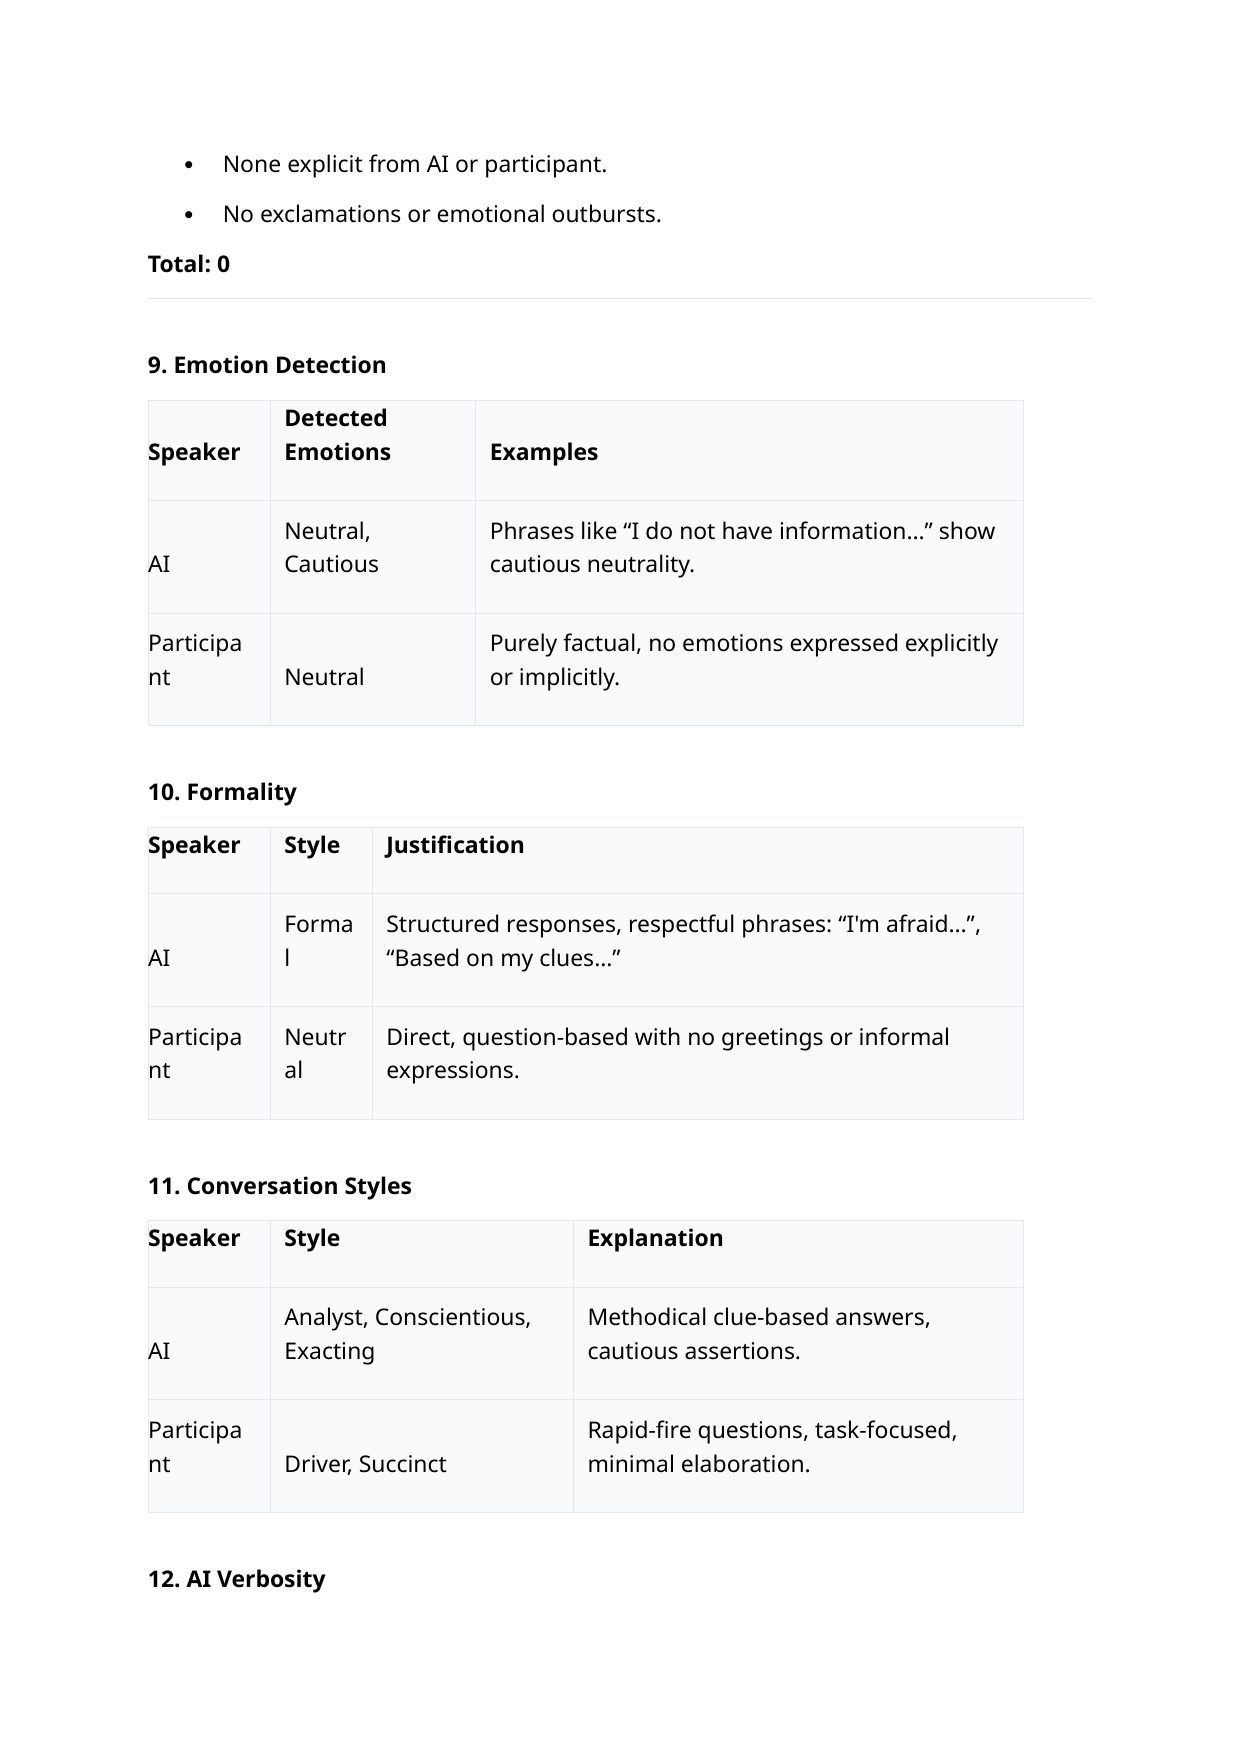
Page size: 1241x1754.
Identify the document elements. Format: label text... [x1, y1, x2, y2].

table_header Speaker [149, 1221, 270, 1286]
table_header Justification [373, 828, 1023, 893]
table_header Style [271, 1221, 573, 1286]
table_header Speaker [149, 401, 270, 500]
table_header Detected Emotions [271, 401, 475, 500]
table_cell Analyst, Conscientious, Exacting [271, 1288, 573, 1399]
table_cell AI [149, 1288, 270, 1399]
text Total: 0 [148, 248, 1093, 280]
table_cell Neutral [271, 1007, 372, 1119]
table_cell Neutral, Cautious [271, 501, 475, 613]
table_cell Direct, question-based with no greetings or informal expressions. [373, 1007, 1023, 1119]
table_cell Participant [149, 1007, 270, 1119]
table_cell Formal [271, 894, 372, 1006]
table_cell Structured responses, respectful phrases: “I'm afraid…”, “Based on my clues…” [373, 894, 1023, 1006]
list None explicit from AI or participant. [185, 148, 1093, 179]
text 11. Conversation Styles [148, 1170, 1093, 1201]
table_cell Participant [149, 1400, 270, 1512]
table_cell Methodical clue-based answers, cautious assertions. [574, 1288, 1023, 1399]
table_header Speaker [149, 828, 270, 893]
table_cell Purely factual, no emotions expressed explicitly or implicitly. [476, 614, 1023, 725]
text 9. Emotion Detection [148, 349, 1093, 381]
table_cell Neutral [271, 614, 475, 725]
table_cell AI [149, 501, 270, 613]
table_cell Participant [149, 614, 270, 725]
table_cell AI [149, 894, 270, 1006]
text 10. Formality [148, 776, 1093, 808]
text 12. AI Verbosity [148, 1563, 1093, 1594]
table_header Examples [476, 401, 1023, 500]
table_cell Rapid-fire questions, task-focused, minimal elaboration. [574, 1400, 1023, 1512]
table_header Style [271, 828, 372, 893]
table_cell Driver, Succinct [271, 1400, 573, 1512]
table_cell Phrases like “I do not have information…” show cautious neutrality. [476, 501, 1023, 613]
list No exclamations or emotional outbursts. [185, 198, 1093, 229]
table_header Explanation [574, 1221, 1023, 1286]
